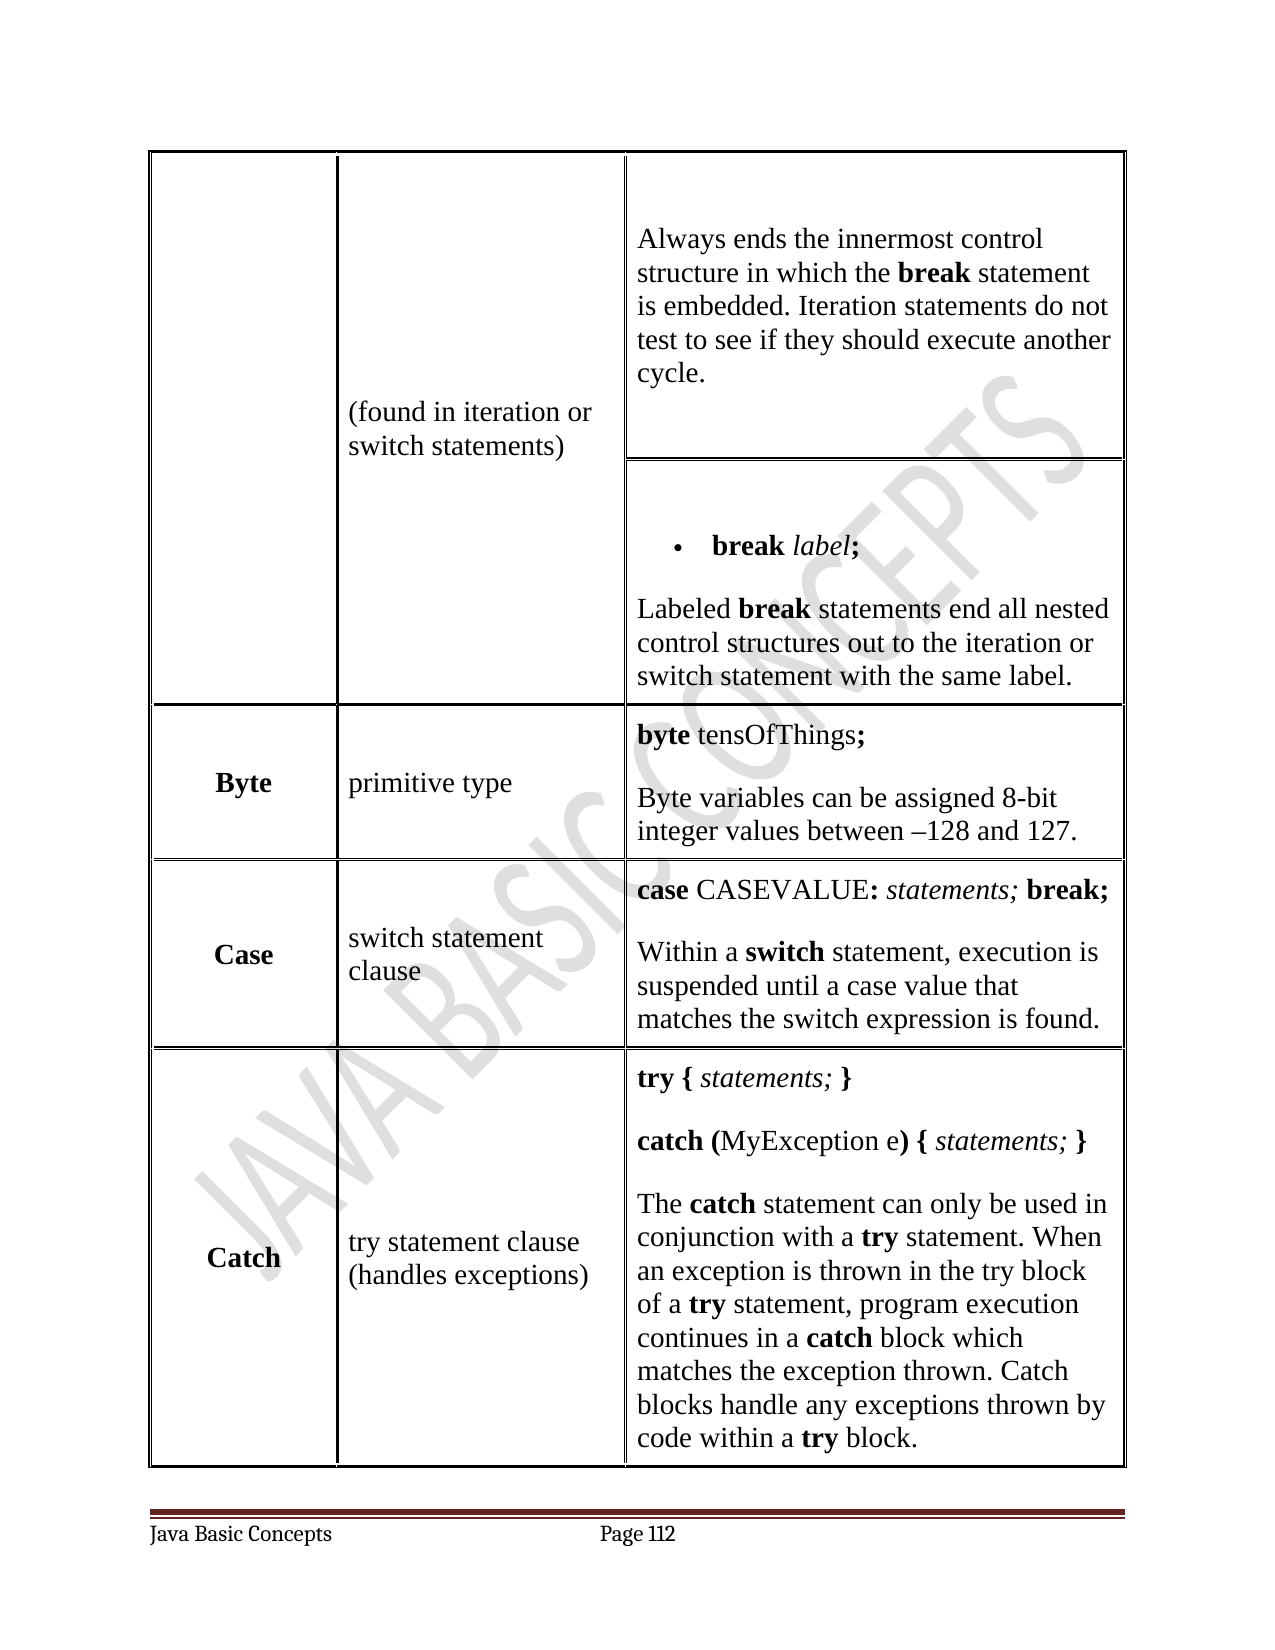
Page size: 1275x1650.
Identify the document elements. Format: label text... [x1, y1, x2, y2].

table_cell Byte [150, 703, 336, 858]
table_cell break label; Labeled break statements end all nested control structures out to the iteration or switch statement with the same label. [627, 457, 1124, 703]
table_cell switch statement clause [339, 861, 624, 1046]
table_cell case CASEVALUE: statements; break; Within a switch statement, execution is suspended until a case value that matches the switch expression is found. [626, 858, 1125, 1046]
table_cell try { statements; } catch (MyException e) { statements; } The catch statement can only be used in conjunction with a try statement. When an exception is thrown in the try block of a try statement, program execution continues in a catch block which matches the exception thrown. Catch blocks handle any exceptions thrown by code within a try block. [626, 1046, 1124, 1465]
table_cell try statement clause (handles exceptions) [337, 1050, 626, 1465]
table_cell primitive type [339, 706, 624, 858]
table_cell Case [150, 858, 337, 1046]
table_cell Break [152, 152, 337, 703]
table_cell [626, 153, 1123, 457]
table_cell byte tensOfThings; Byte variables can be assigned 8-bit integer values between –128 and 127. [627, 703, 1125, 858]
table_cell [337, 153, 626, 703]
table_cell Catch [152, 1046, 337, 1465]
